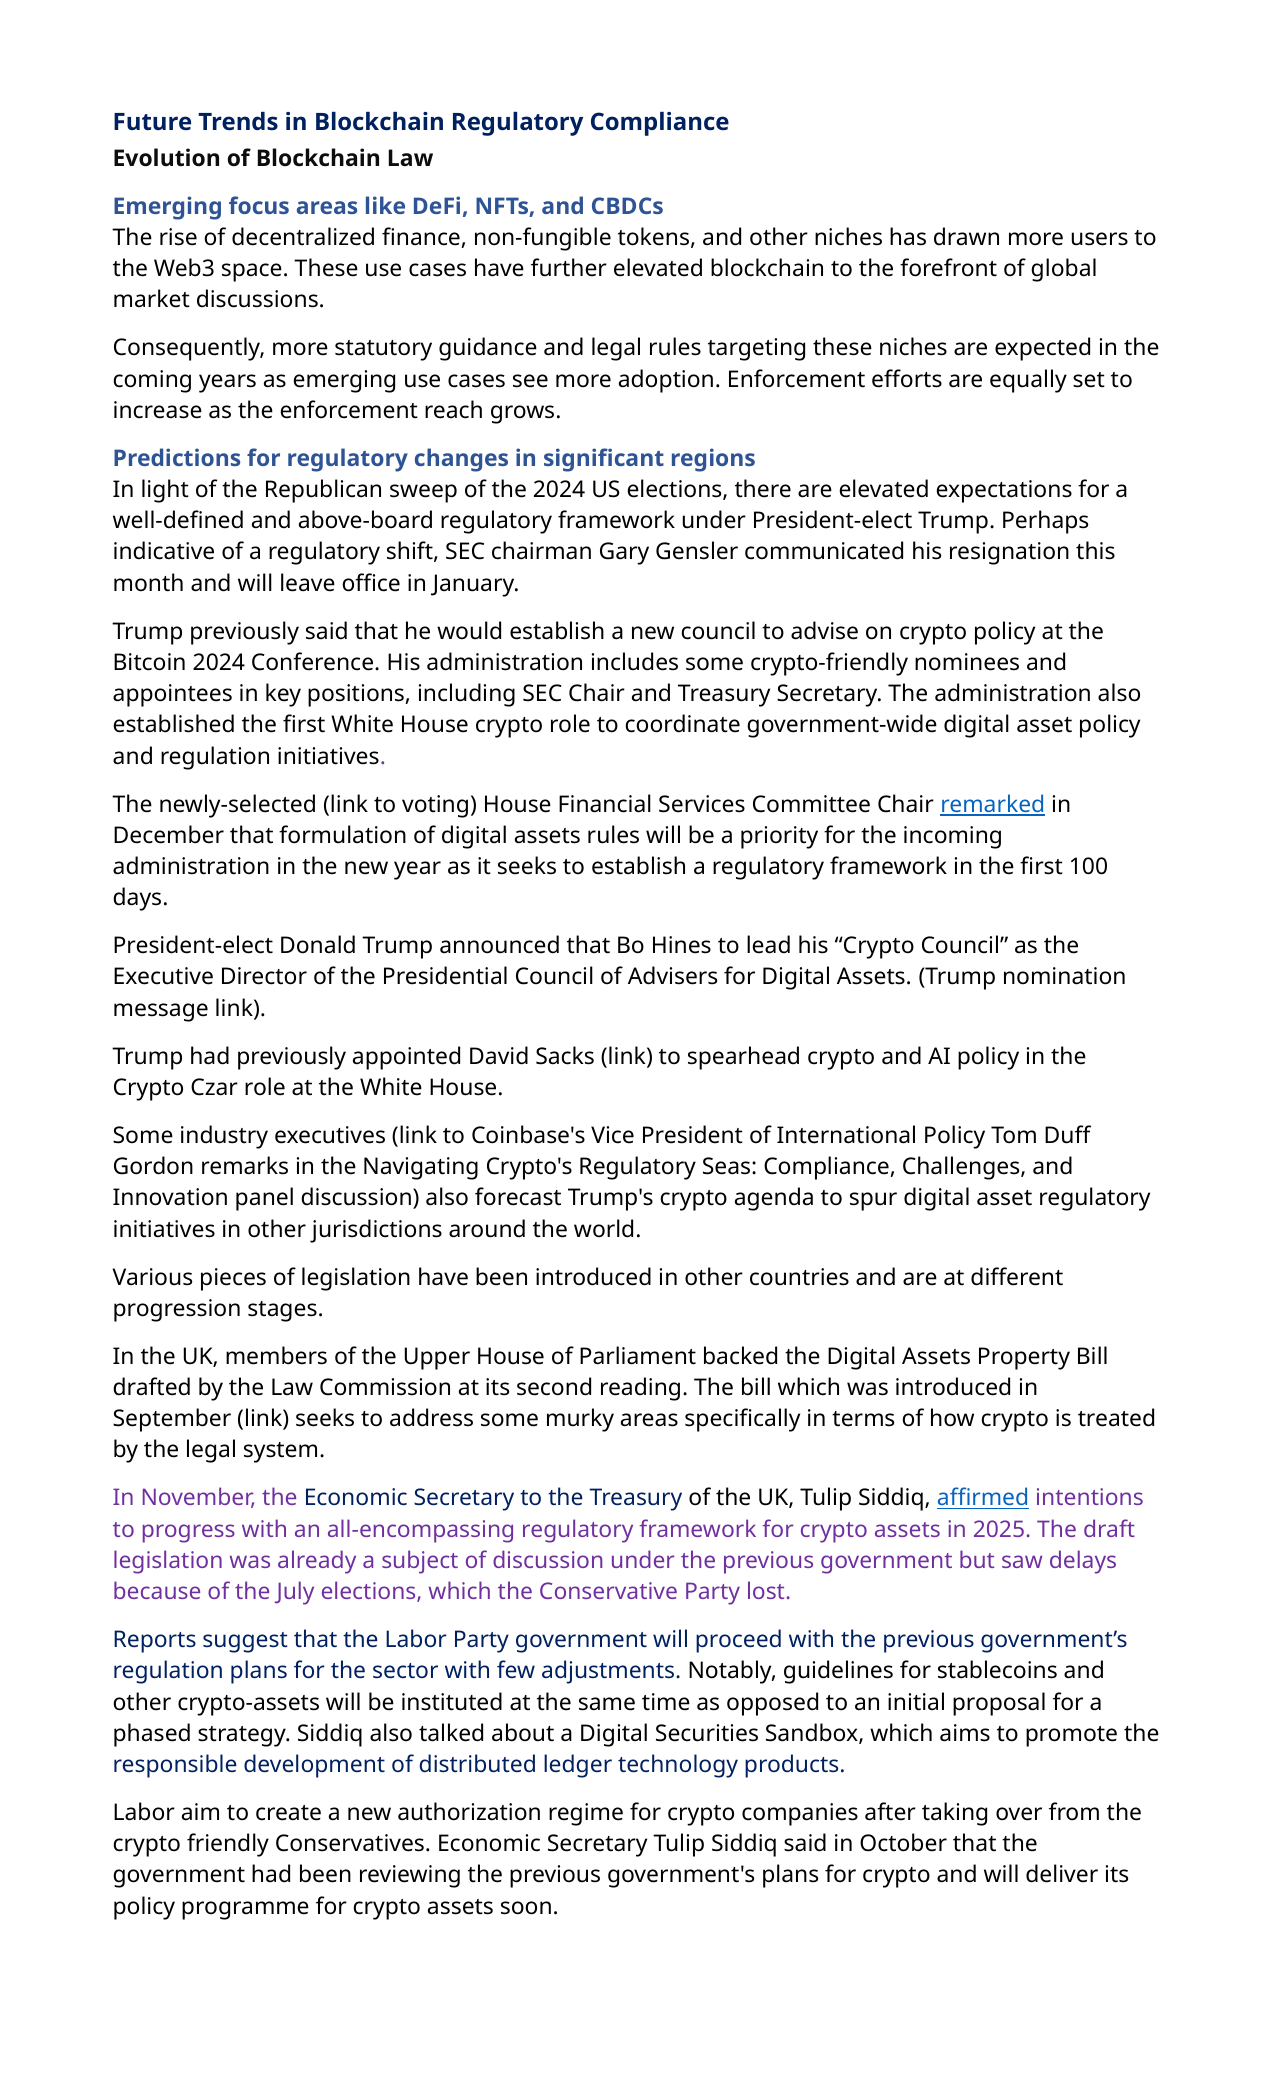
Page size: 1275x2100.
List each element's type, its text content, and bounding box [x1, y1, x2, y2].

text Consequently, more statutory guidance and legal rules targeting these niches are expected in the coming years as emerging use cases see more adoption. Enforcement efforts are equally set to increase as the enforcement reach grows. [112, 331, 1162, 425]
text Labor aim to create a new authorization regime for crypto companies after taking over from the crypto friendly Conservatives. Economic Secretary Tulip Siddiq said in October that the government had been reviewing the previous government's plans for crypto and will deliver its policy programme for crypto assets soon. [112, 1796, 1162, 1921]
subtitle Emerging focus areas like DeFi, NFTs, and CBDCs [112, 190, 1162, 221]
subtitle Predictions for regulatory changes in significant regions [112, 442, 1162, 473]
text In light of the Republican sweep of the 2024 US elections, there are elevated expectations for a well-defined and above-board regulatory framework under President-elect Trump. Perhaps indicative of a regulatory shift, SEC chairman Gary Gensler communicated his resignation this month and will leave office in January. [112, 473, 1162, 598]
text President-elect Donald Trump announced that Bo Hines to lead his “Crypto Council” as the Executive Director of the Presidential Council of Advisers for Digital Assets. (Trump nomination message link). [112, 929, 1162, 1023]
text The rise of decentralized finance, non-fungible tokens, and other niches has drawn more users to the Web3 space. These use cases have further elevated blockchain to the forefront of global market discussions. [112, 221, 1162, 315]
text In November, the Economic Secretary to the Treasury of the UK, Tulip Siddiq, affirmed intentions to progress with an all-encompassing regulatory framework for crypto assets in 2025. The draft legislation was already a subject of discussion under the previous government but saw delays because of the July elections, which the Conservative Party lost. [112, 1481, 1162, 1606]
text The newly-selected (link to voting) House Financial Services Committee Chair remarked in December that formulation of digital assets rules will be a priority for the incoming administration in the new year as it seeks to establish a regulatory framework in the first 100 days. [112, 788, 1162, 913]
text Some industry executives (link to Coinbase's Vice President of International Policy Tom Duff Gordon remarks in the Navigating Crypto's Regulatory Seas: Compliance, Challenges, and Innovation panel discussion) also forecast Trump's crypto agenda to spur digital asset regulatory initiatives in other jurisdictions around the world. [112, 1119, 1162, 1244]
text In the UK, members of the Upper House of Parliament backed the Digital Assets Property Bill drafted by the Law Commission at its second reading. The bill which was introduced in September (link) seeks to address some murky areas specifically in terms of how crypto is treated by the legal system. [112, 1340, 1162, 1465]
subtitle Future Trends in Blockchain Regulatory Compliance [112, 105, 1162, 138]
text Various pieces of legislation have been introduced in other countries and are at different progression stages. [112, 1261, 1162, 1323]
subtitle Evolution of Blockchain Law [112, 142, 1162, 173]
text Trump previously said that he would establish a new council to advise on crypto policy at the Bitcoin 2024 Conference. His administration includes some crypto-friendly nominees and appointees in key positions, including SEC Chair and Treasury Secretary. The administration also established the first White House crypto role to coordinate government-wide digital asset policy and regulation initiatives. [112, 615, 1162, 771]
text Trump had previously appointed David Sacks (link) to spearhead crypto and AI policy in the Crypto Czar role at the White House. [112, 1040, 1162, 1102]
text Reports suggest that the Labor Party government will proceed with the previous government’s regulation plans for the sector with few adjustments. Notably, guidelines for stablecoins and other crypto-assets will be instituted at the same time as opposed to an initial proposal for a phased strategy. Siddiq also talked about a Digital Securities Sandbox, which aims to promote the responsible development of distributed ledger technology products. [112, 1623, 1162, 1779]
